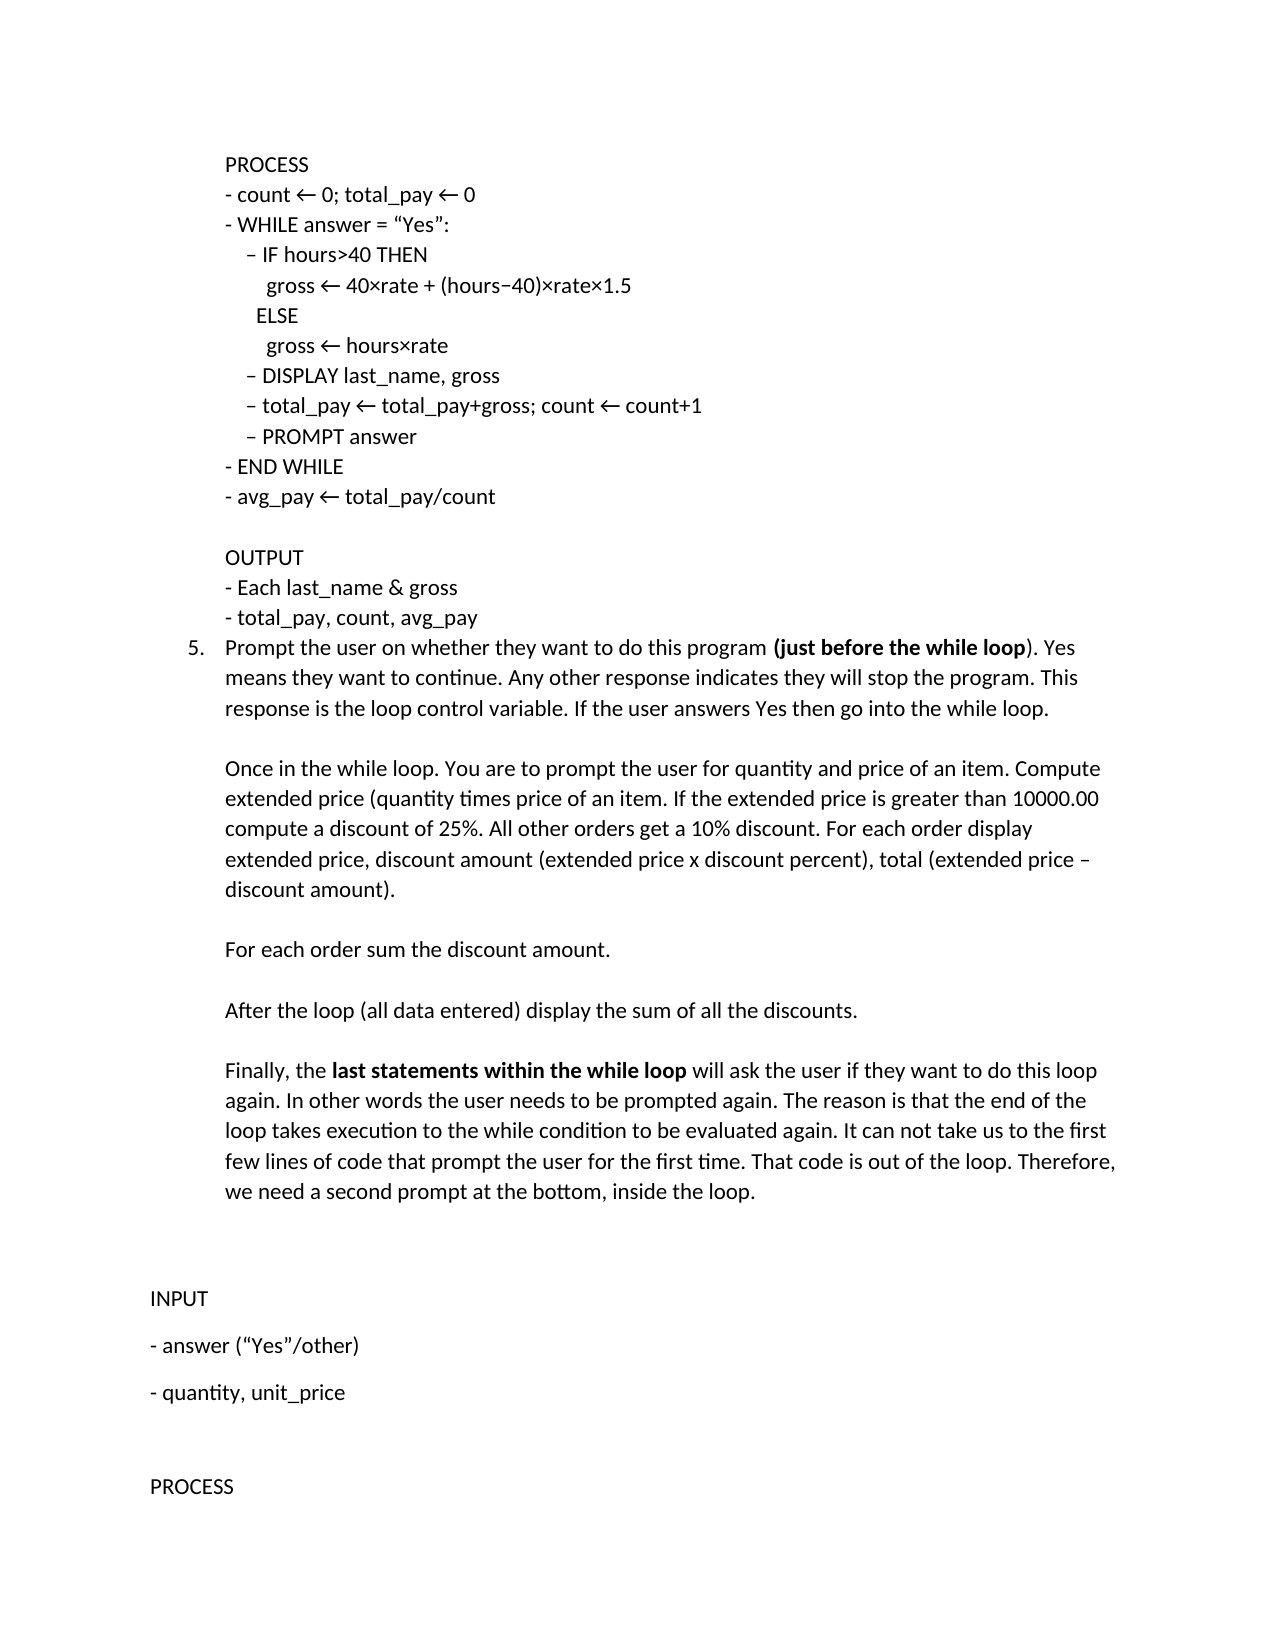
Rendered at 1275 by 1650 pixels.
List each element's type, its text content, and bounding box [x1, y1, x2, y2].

text PROCESS [150, 1472, 1125, 1500]
list - END WHILE [225, 452, 1125, 480]
text - answer (“Yes”/other) [150, 1331, 1125, 1359]
list - WHILE answer = “Yes”: [225, 210, 1125, 238]
list PROCESS [225, 150, 1125, 178]
list OUTPUT [225, 543, 1125, 571]
list After the loop (all data entered) display the sum of all the discounts. [225, 996, 1125, 1024]
list Once in the while loop. You are to prompt the user for quantity and price of an item. Compute extended price (quantity times price of an item. If the extended price is greater than 10000.00 compute a discount of 25%. All other orders get a 10% discount. For each order display extended price, discount amount (extended price x discount percent), total (extended price – discount amount). [225, 754, 1125, 903]
list - Each last_name & gross [225, 573, 1125, 601]
list – IF hours>40 THEN [225, 241, 1125, 269]
text INPUT [150, 1284, 1125, 1312]
list - total_pay, count, avg_pay [225, 603, 1125, 631]
list - avg_pay ← total_pay/count [225, 482, 1125, 510]
list Prompt the user on whether they want to do this program (just before the while loop). Yes means they want to continue. Any other response indicates they will stop the program. This response is the loop control variable. If the user answers Yes then go into the while loop. [187, 633, 1125, 722]
list ELSE [225, 301, 1125, 329]
list gross ← hours×rate [225, 331, 1125, 359]
list – DISPLAY last_name, gross [225, 361, 1125, 389]
list – PROMPT answer [225, 422, 1125, 450]
list – total_pay ← total_pay+gross; count ← count+1 [225, 392, 1125, 420]
list Finally, the last statements within the while loop will ask the user if they want to do this loop again. In other words the user needs to be prompted again. The reason is that the end of the loop takes execution to the while condition to be evaluated again. It can not take us to the first few lines of code that prompt the user for the first time. That code is out of the loop. Therefore, we need a second prompt at the bottom, inside the loop. [225, 1056, 1125, 1205]
list For each order sum the discount amount. [225, 935, 1125, 963]
list gross ← 40×rate + (hours−40)×rate×1.5 [225, 271, 1125, 299]
text - quantity, unit_price [150, 1378, 1125, 1406]
list - count ← 0; total_pay ← 0 [225, 180, 1125, 208]
